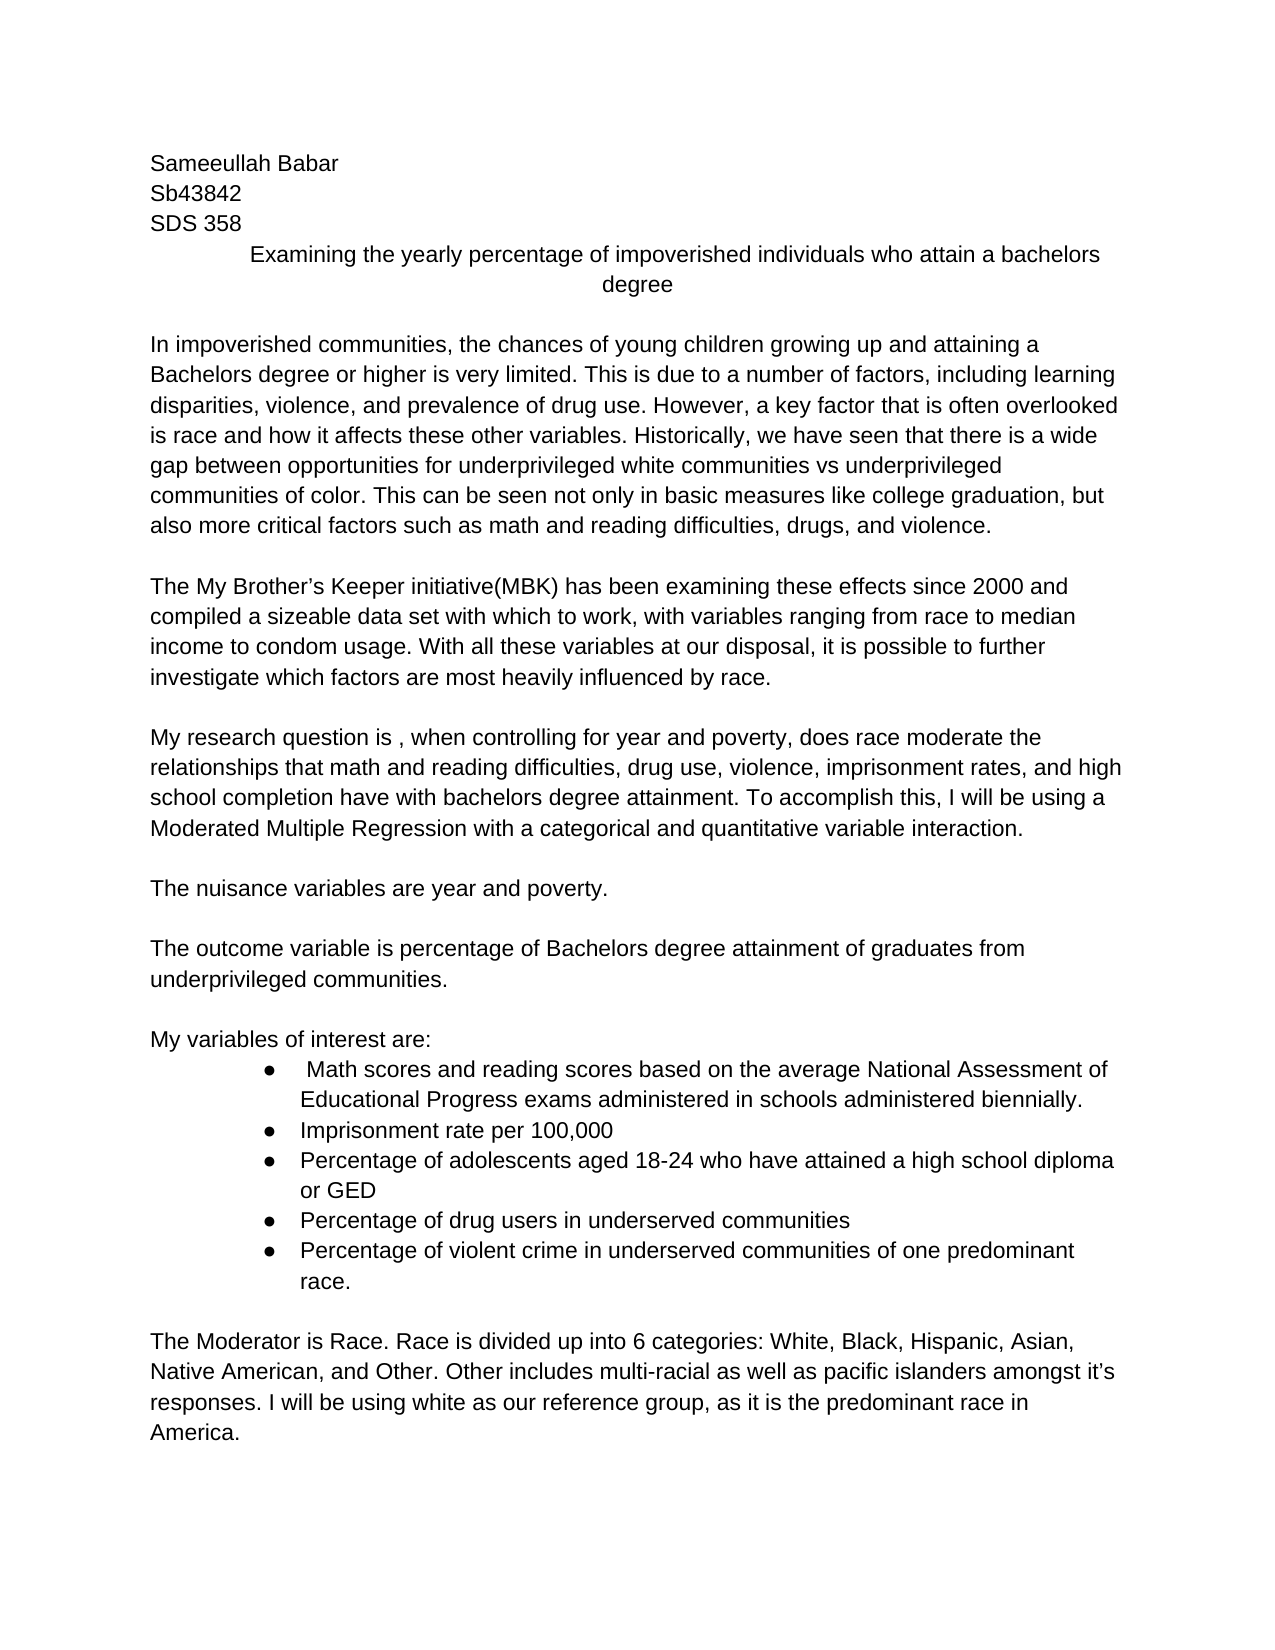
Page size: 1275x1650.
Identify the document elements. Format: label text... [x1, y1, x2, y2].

list Imprisonment rate per 100,000 [262, 1117, 1125, 1143]
text The nuisance variables are year and poverty. [150, 875, 1125, 901]
text Examining the yearly percentage of impoverished individuals who attain a bachelors degree [150, 241, 1125, 297]
text The Moderator is Race. Race is divided up into 6 categories: White, Black, Hispanic, Asian, Native American, and Other. Other includes multi-racial as well as pacific islanders amongst it’s responses. I will be using white as our reference group, as it is the predominant race in America. [150, 1328, 1125, 1445]
text The outcome variable is percentage of Bachelors degree attainment of graduates from underprivileged communities. [150, 935, 1125, 992]
text My research question is , when controlling for year and poverty, does race moderate the relationships that math and reading difficulties, drug use, violence, imprisonment rates, and high school completion have with bachelors degree attainment. To accomplish this, I will be using a Moderated Multiple Regression with a categorical and quantitative variable interaction. [150, 724, 1125, 841]
text Sameeullah Babar [150, 150, 1125, 176]
list Percentage of drug users in underserved communities [262, 1207, 1125, 1234]
text SDS 358 [150, 210, 1125, 237]
text In impoverished communities, the chances of young children growing up and attaining a Bachelors degree or higher is very limited. This is due to a number of factors, including learning disparities, violence, and prevalence of drug use. However, a key factor that is often overlooked is race and how it affects these other variables. Historically, we have seen that there is a wide gap between opportunities for underprivileged white communities vs underprivileged communities of color. This can be seen not only in basic measures like college graduation, but also more critical factors such as math and reading difficulties, drugs, and violence. [150, 331, 1125, 539]
list Percentage of violent crime in underserved communities of one predominant race. [262, 1237, 1125, 1294]
text The My Brother’s Keeper initiative(MBK) has been examining these effects since 2000 and compiled a sizeable data set with which to work, with variables ranging from race to median income to condom usage. With all these variables at our disposal, it is possible to further investigate which factors are most heavily influenced by race. [150, 573, 1125, 690]
text Sb43842 [150, 180, 1125, 207]
text My variables of interest are: [150, 1026, 1125, 1052]
list Percentage of adolescents aged 18-24 who have attained a high school diploma or GED [262, 1147, 1125, 1203]
list Math scores and reading scores based on the average National Assessment of Educational Progress exams administered in schools administered biennially. [262, 1056, 1125, 1113]
